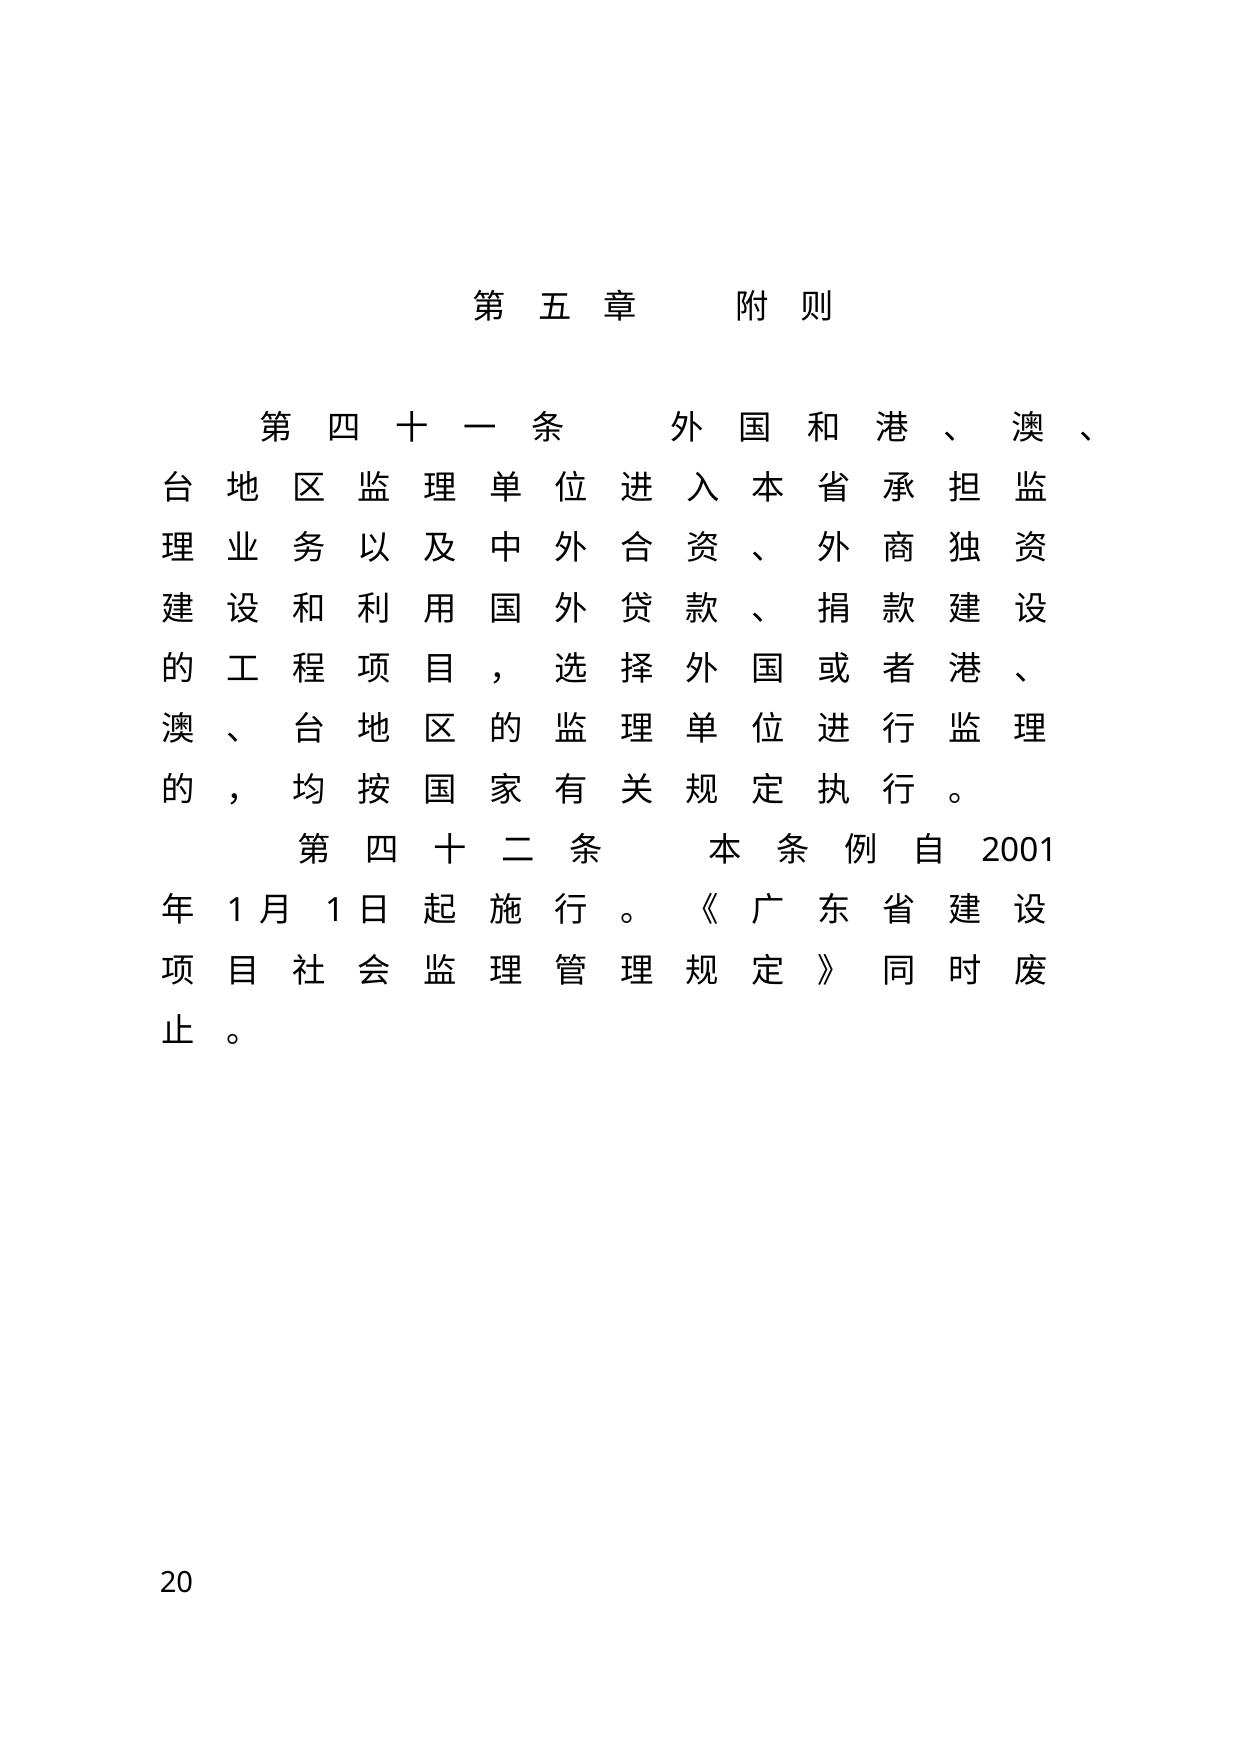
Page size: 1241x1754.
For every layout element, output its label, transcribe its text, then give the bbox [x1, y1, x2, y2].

text 第四十一条 外国和港、澳、台地区监理单位进入本省承担监理业务以及中外合资、外商独资建设和利用国外贷款、捐款建设的工程项目，选择外国或者港、澳、台地区的监理单位进行监理的，均按国家有关规定执行。 [161, 394, 1079, 817]
text 第五章 附则 [161, 274, 1079, 334]
text 第四十二条 本条例自2001年1月1日起施行。《广东省建设项目社会监理管理规定》同时废止。 [161, 817, 1079, 1058]
